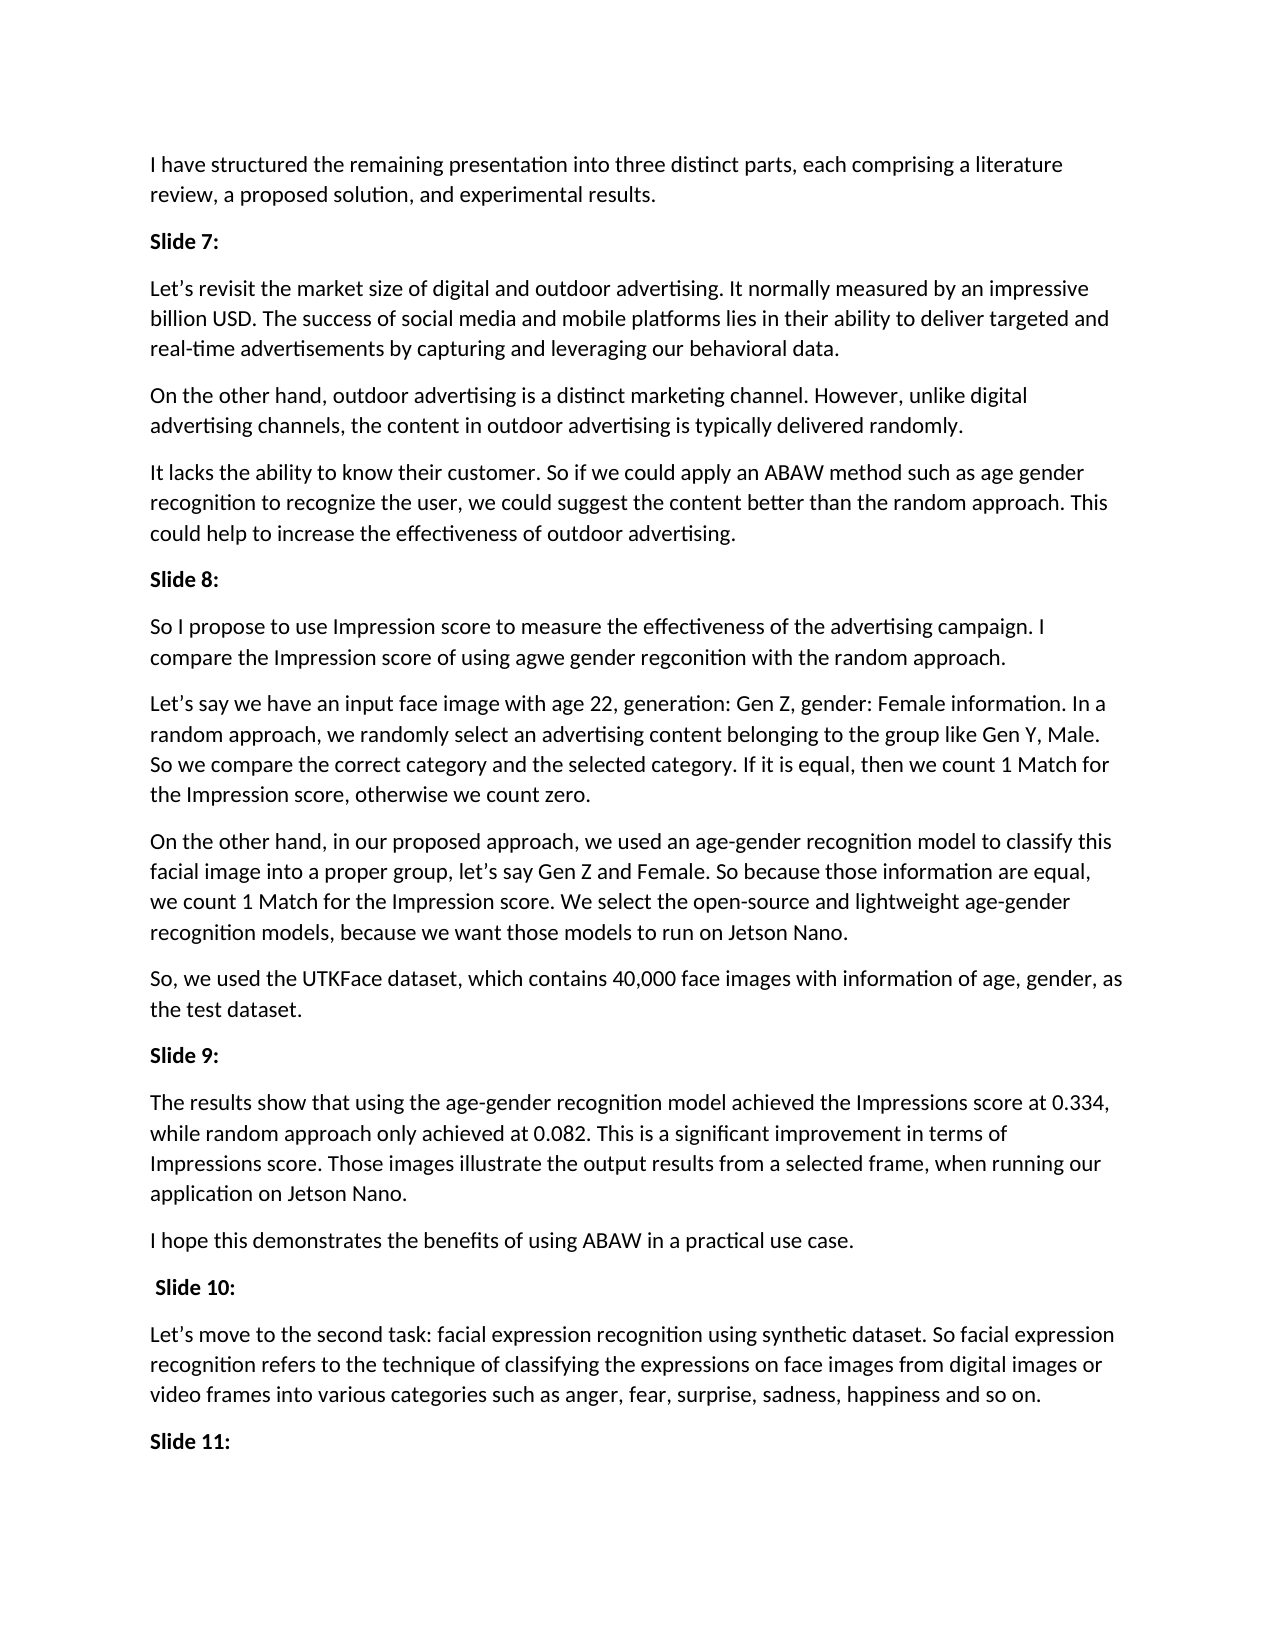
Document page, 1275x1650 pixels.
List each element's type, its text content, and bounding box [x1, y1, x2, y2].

text So I propose to use Impression score to measure the effectiveness of the advertising campaign. I compare the Impression score of using agwe gender regconition with the random approach. [150, 612, 1125, 671]
text So, we used the UTKFace dataset, which contains 40,000 face images with information of age, gender, as the test dataset. [150, 964, 1125, 1023]
text Slide 10: [150, 1273, 1125, 1301]
text Slide 11: [150, 1427, 1125, 1455]
text On the other hand, outdoor advertising is a distinct marketing channel. However, unlike digital advertising channels, the content in outdoor advertising is typically delivered randomly. [150, 381, 1125, 439]
text I hope this demonstrates the benefits of using ABAW in a practical use case. [150, 1226, 1125, 1254]
text Let’s say we have an input face image with age 22, generation: Gen Z, gender: Female information. In a random approach, we randomly select an advertising content belonging to the group like Gen Y, Male. So we compare the correct category and the selected category. If it is equal, then we count 1 Match for the Impression score, otherwise we count zero. [150, 689, 1125, 808]
text It lacks the ability to know their customer. So if we could apply an ABAW method such as age gender recognition to recognize the user, we could suggest the content better than the random approach. This could help to increase the effectiveness of outdoor advertising. [150, 458, 1125, 547]
text Let’s move to the second task: facial expression recognition using synthetic dataset. So facial expression recognition refers to the technique of classifying the expressions on face images from digital images or video frames into various categories such as anger, fear, surprise, sadness, happiness and so on. [150, 1320, 1125, 1408]
text Let’s revisit the market size of digital and outdoor advertising. It normally measured by an impressive billion USD. The success of social media and mobile platforms lies in their ability to deliver targeted and real-time advertisements by capturing and leveraging our behavioral data. [150, 274, 1125, 362]
text Slide 9: [150, 1042, 1125, 1070]
text The results show that using the age-gender recognition model achieved the Impressions score at 0.334, while random approach only achieved at 0.082. This is a significant improvement in terms of Impressions score. Those images illustrate the output results from a selected frame, when running our application on Jetson Nano. [150, 1088, 1125, 1207]
text I have structured the remaining presentation into three distinct parts, each comprising a literature review, a proposed solution, and experimental results. [150, 150, 1125, 208]
text On the other hand, in our proposed approach, we used an age-gender recognition model to classify this facial image into a proper group, let’s say Gen Z and Female. So because those information are equal, we count 1 Match for the Impression score. We select the open-source and lightweight age-gender recognition models, because we want those models to run on Jetson Nano. [150, 827, 1125, 946]
text Slide 7: [150, 227, 1125, 255]
text Slide 8: [150, 566, 1125, 594]
